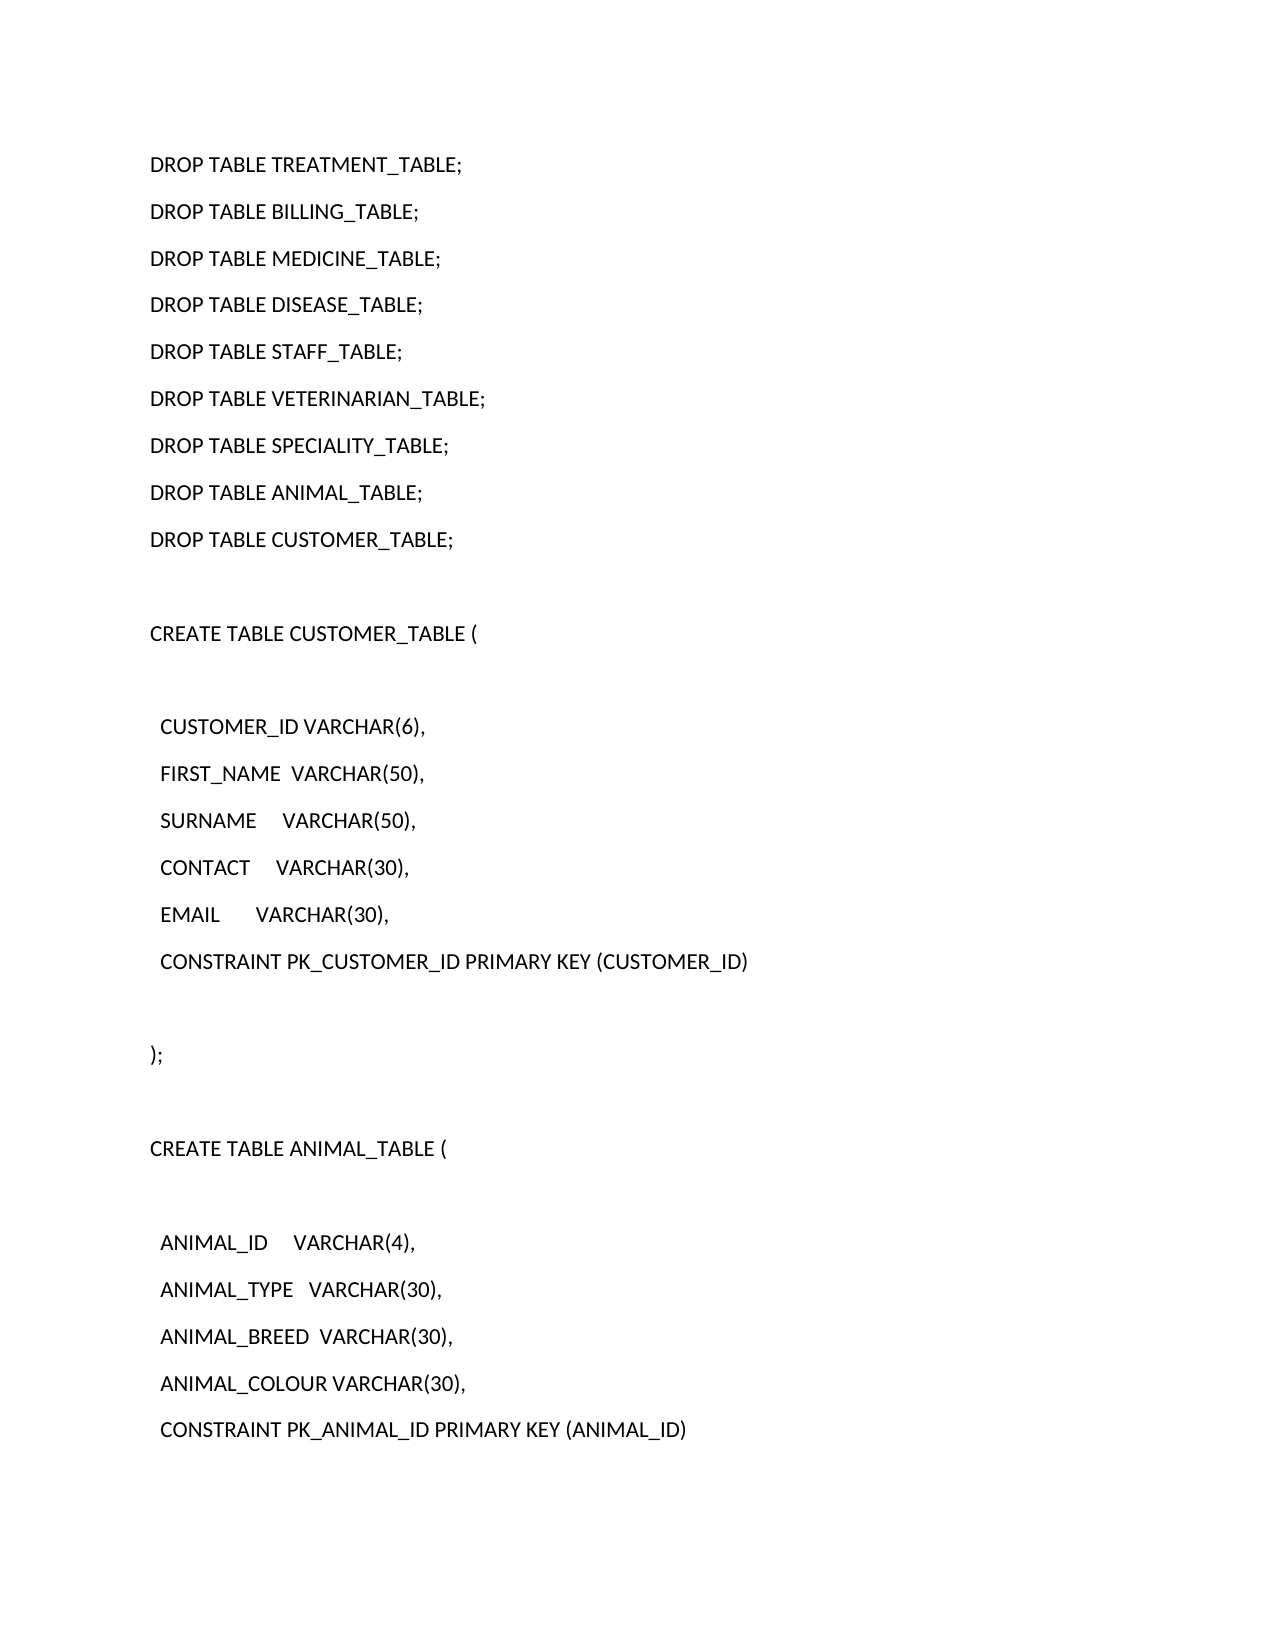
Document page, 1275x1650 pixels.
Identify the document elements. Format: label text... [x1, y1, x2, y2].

text DROP TABLE SPECIALITY_TABLE; [150, 431, 1125, 459]
text DROP TABLE STAFF_TABLE; [150, 337, 1125, 366]
text DROP TABLE ANIMAL_TABLE; [150, 478, 1125, 506]
text CUSTOMER_ID VARCHAR(6), [150, 712, 1125, 741]
text DROP TABLE VETERINARIAN_TABLE; [150, 384, 1125, 412]
text CONSTRAINT PK_ANIMAL_ID PRIMARY KEY (ANIMAL_ID) [150, 1416, 1125, 1444]
text CONSTRAINT PK_CUSTOMER_ID PRIMARY KEY (CUSTOMER_ID) [150, 947, 1125, 975]
text DROP TABLE CUSTOMER_TABLE; [150, 525, 1125, 553]
text ANIMAL_COLOUR VARCHAR(30), [150, 1369, 1125, 1397]
text DROP TABLE DISEASE_TABLE; [150, 291, 1125, 319]
text DROP TABLE TREATMENT_TABLE; [150, 150, 1125, 178]
text ANIMAL_ID VARCHAR(4), [150, 1228, 1125, 1256]
text CREATE TABLE CUSTOMER_TABLE ( [150, 619, 1125, 647]
text CREATE TABLE ANIMAL_TABLE ( [150, 1134, 1125, 1162]
text FIRST_NAME VARCHAR(50), [150, 759, 1125, 787]
text DROP TABLE MEDICINE_TABLE; [150, 244, 1125, 272]
text ); [150, 1041, 1125, 1069]
text ANIMAL_TYPE VARCHAR(30), [150, 1275, 1125, 1303]
text CONTACT VARCHAR(30), [150, 853, 1125, 881]
text DROP TABLE BILLING_TABLE; [150, 197, 1125, 225]
text ANIMAL_BREED VARCHAR(30), [150, 1322, 1125, 1350]
text SURNAME VARCHAR(50), [150, 806, 1125, 834]
text EMAIL VARCHAR(30), [150, 900, 1125, 928]
